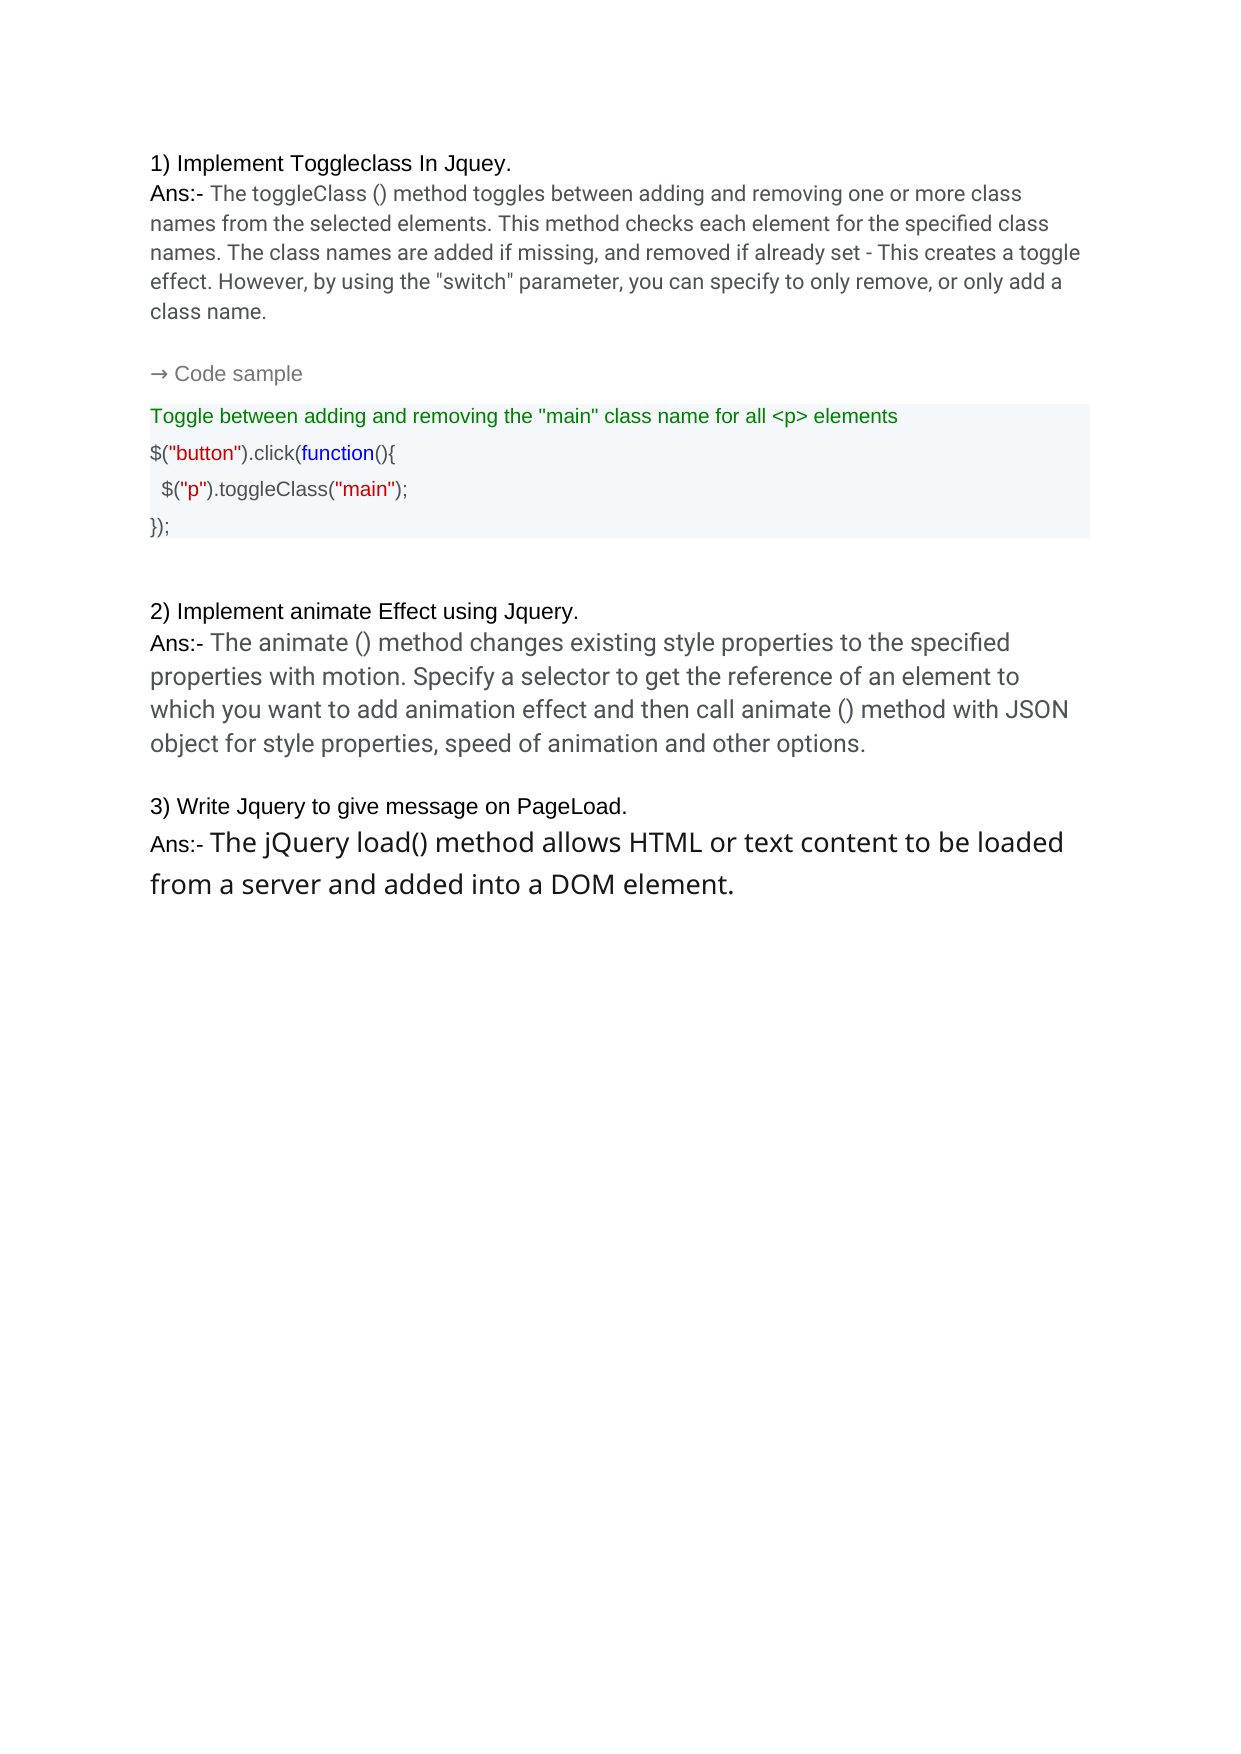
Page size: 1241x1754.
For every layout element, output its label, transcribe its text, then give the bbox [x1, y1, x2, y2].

text Ans:- The animate () method changes existing style properties to the specified properties with motion. Specify a selector to get the reference of an element to which you want to add animation effect and then call animate () method with JSON object for style properties, speed of animation and other options. [150, 628, 1090, 758]
text → Code sample [150, 358, 1090, 387]
text $("button").click(function(){ [150, 441, 1090, 465]
text 2) Implement animate Effect using Jquery. [150, 598, 1090, 624]
text }); [150, 514, 1090, 538]
text 1) Implement Toggleclass In Jquey. [150, 150, 1090, 176]
text Ans:- The toggleClass () method toggles between adding and removing one or more class names from the selected elements. This method checks each element for the specified class names. The class names are added if missing, and removed if already set - This creates a toggle effect. However, by using the "switch" parameter, you can specify to only remove, or only add a class name. [150, 180, 1090, 324]
text Ans:- The jQuery load() method allows HTML or text content to be loaded from a server and added into a DOM element. [150, 823, 1090, 902]
text $("p").toggleClass("main"); [150, 477, 1090, 501]
text Toggle between adding and removing the "main" class name for all <p> elements [150, 404, 1090, 428]
text 3) Write Jquery to give message on PageLoad. [150, 793, 1090, 819]
